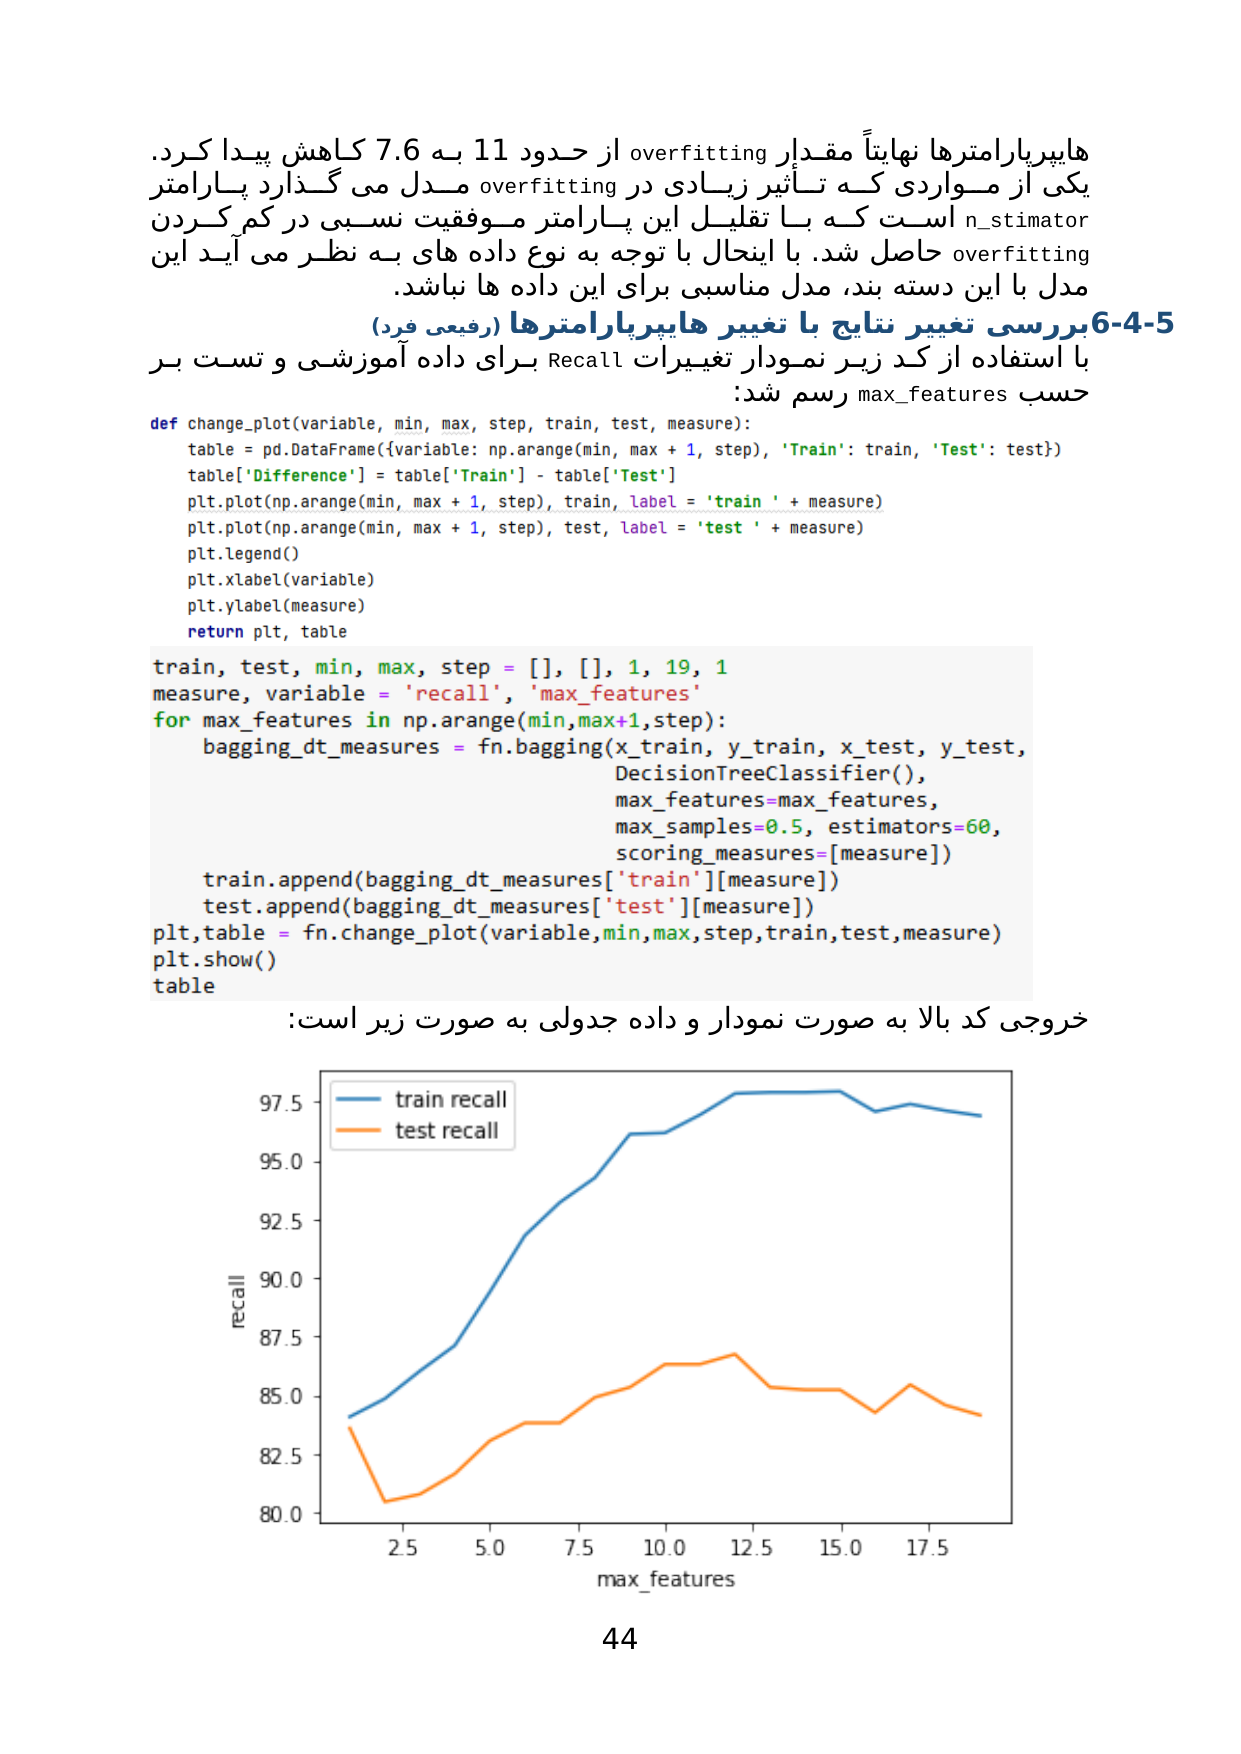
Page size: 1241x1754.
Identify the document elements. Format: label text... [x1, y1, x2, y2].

picture [150, 408, 1091, 1001]
picture [214, 1058, 1026, 1604]
text خروجی کد بالا به صورت نمودار و داده جدولی به صورت زیر است: [150, 1001, 1090, 1035]
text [150, 133, 1090, 303]
subtitle بررسی تغییر نتایج با تغییر هایپرپارامترها (رفیعی فرد) [150, 307, 1090, 341]
text با استفاده از کد زیر نمودار تغییرات Recall برای داده آموزشی و تست بر حسب max_features رسم شد: [150, 341, 1090, 408]
